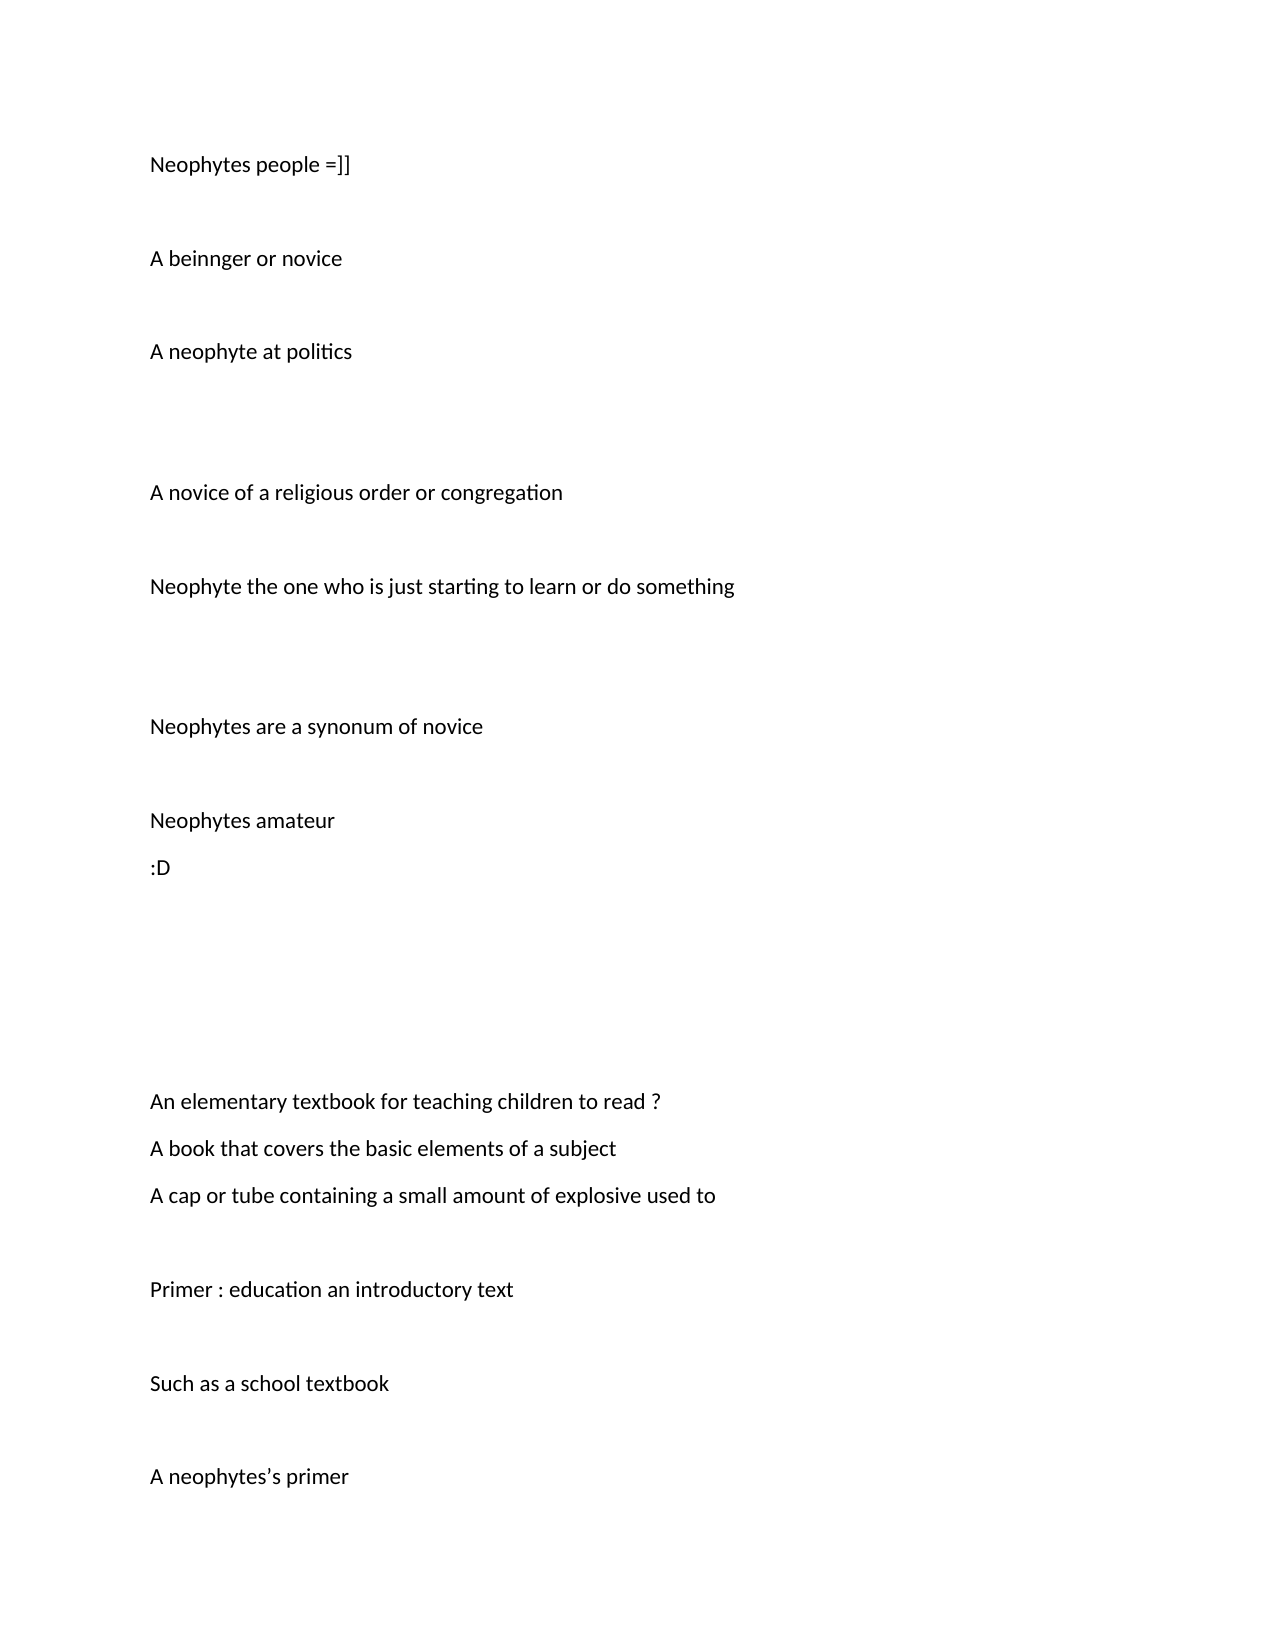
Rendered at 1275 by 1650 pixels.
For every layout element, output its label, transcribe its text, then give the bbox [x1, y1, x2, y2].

text Such as a school textbook [150, 1369, 1125, 1397]
text A neophyte at politics [150, 337, 1125, 366]
text Neophytes people =]] [150, 150, 1125, 178]
text Neophytes amateur [150, 806, 1125, 834]
text A cap or tube containing a small amount of explosive used to [150, 1181, 1125, 1209]
text A book that covers the basic elements of a subject [150, 1134, 1125, 1162]
text Neophyte the one who is just starting to learn or do something [150, 572, 1125, 600]
text Primer : education an introductory text [150, 1275, 1125, 1303]
text :D [150, 853, 1125, 881]
text A neophytes’s primer [150, 1462, 1125, 1491]
text An elementary textbook for teaching children to read ? [150, 1087, 1125, 1116]
text A beinnger or novice [150, 244, 1125, 272]
text Neophytes are a synonum of novice [150, 712, 1125, 741]
text A novice of a religious order or congregation [150, 478, 1125, 506]
